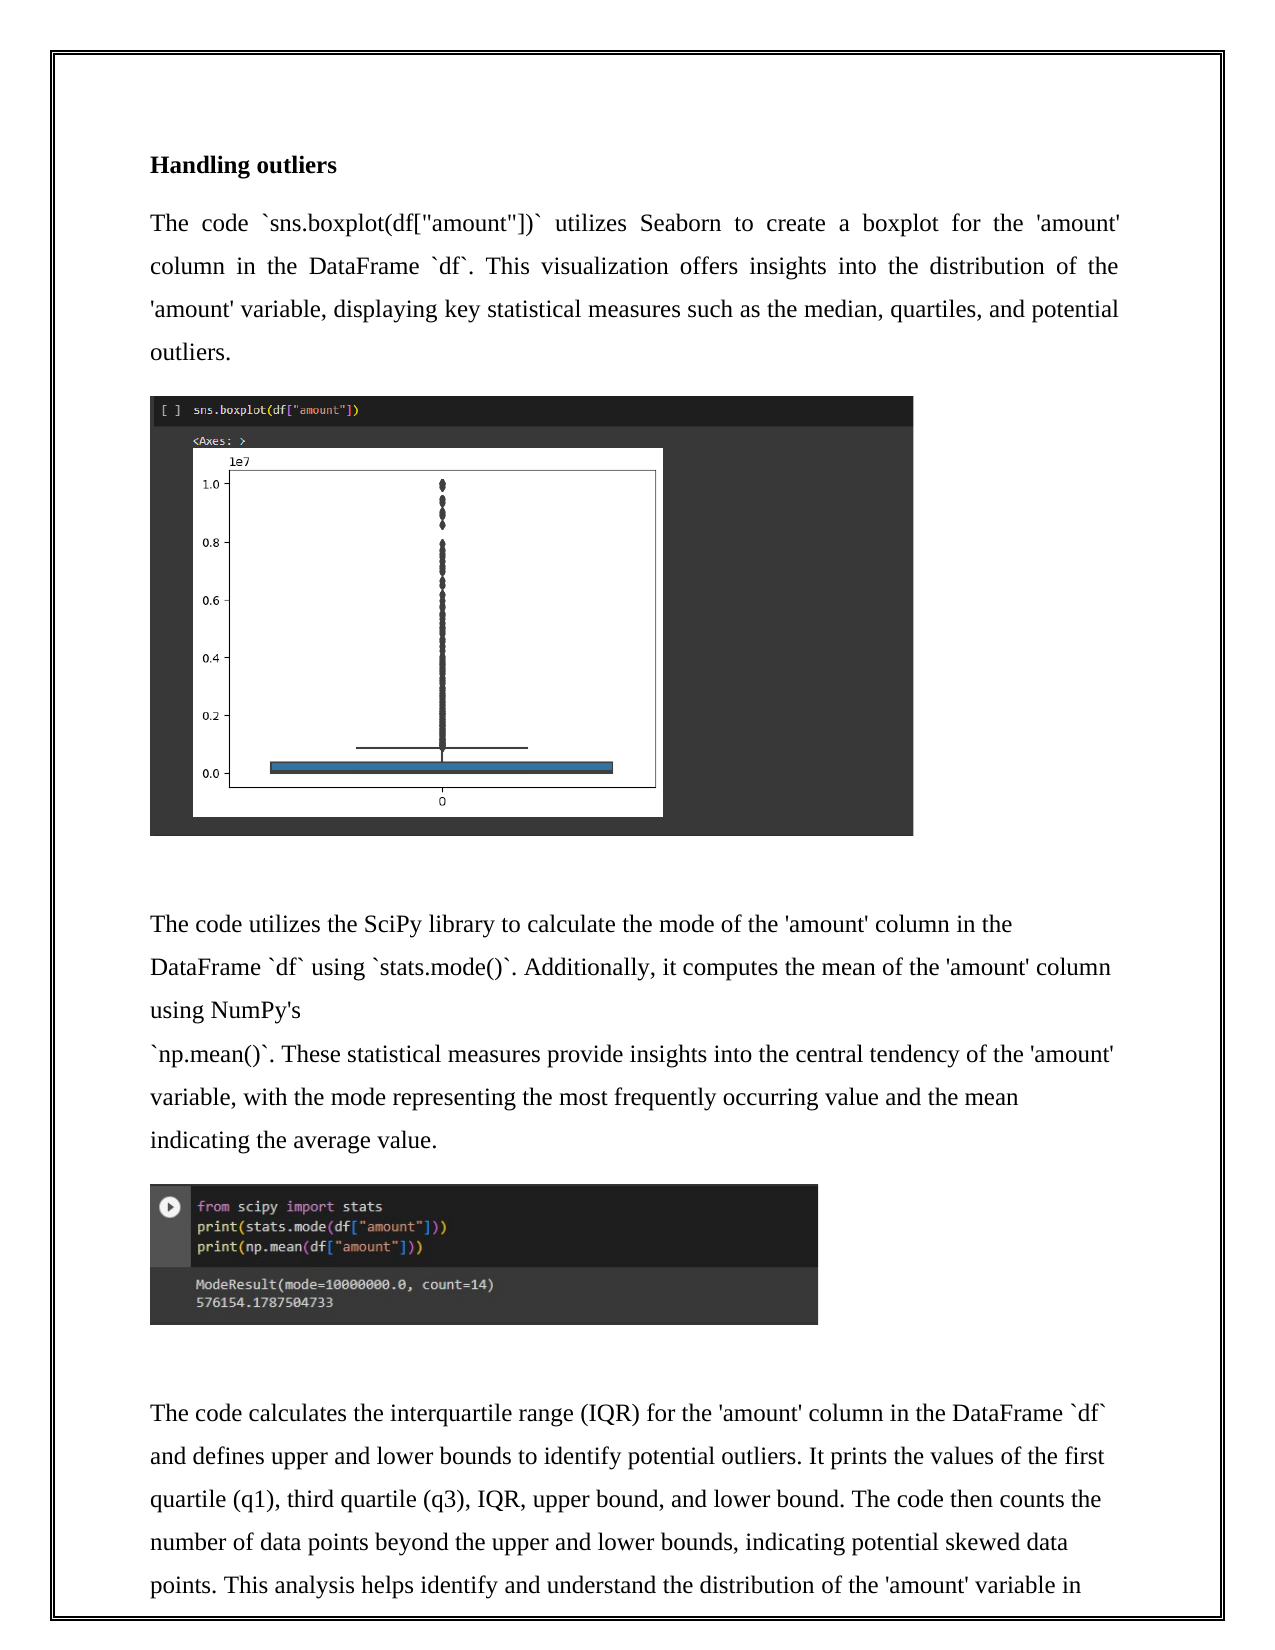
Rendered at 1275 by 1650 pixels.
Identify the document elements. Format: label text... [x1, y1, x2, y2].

picture [150, 1184, 819, 1325]
text The code utilizes the SciPy library to calculate the mode of the 'amount' column in the DataFrame `df` using `stats.mode()`. Additionally, it computes the mean of the 'amount' column using NumPy's [150, 909, 1126, 1024]
text The code `sns.boxplot(df["amount"])` utilizes Seaborn to create a boxplot for the 'amount' column in the DataFrame `df`. This visualization offers insights into the distribution of the 'amount' variable, displaying key statistical measures such as the median, quartiles, and potential outliers. [150, 208, 1120, 366]
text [150, 1398, 1122, 1599]
subtitle Handling outliers [150, 150, 1144, 179]
picture [150, 396, 914, 836]
text `np.mean()`. These statistical measures provide insights into the central tendency of the 'amount' variable, with the mode representing the most frequently occurring value and the mean indicating the average value. [150, 1039, 1122, 1154]
